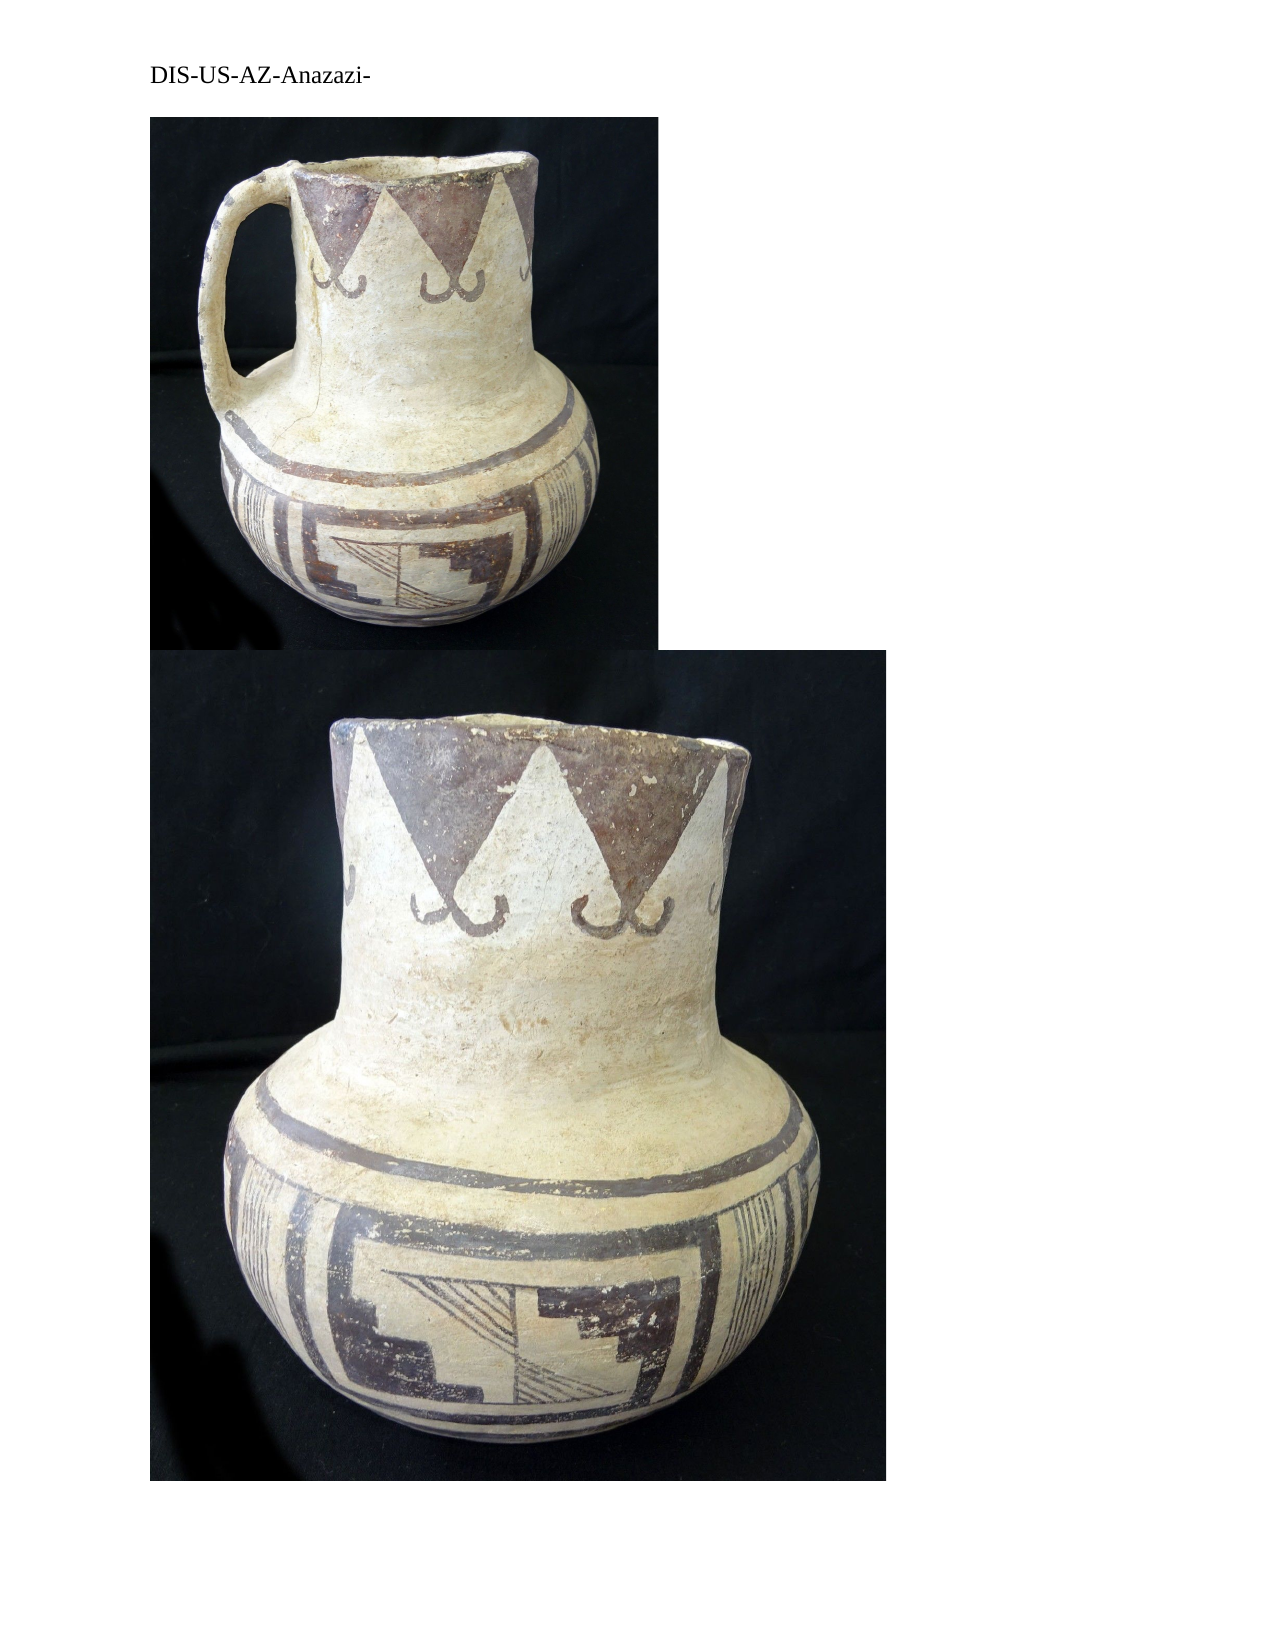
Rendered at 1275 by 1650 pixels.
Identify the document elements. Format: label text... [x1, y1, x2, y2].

picture [150, 117, 887, 1481]
text DIS-US-AZ-Anazazi- [150, 60, 1215, 89]
